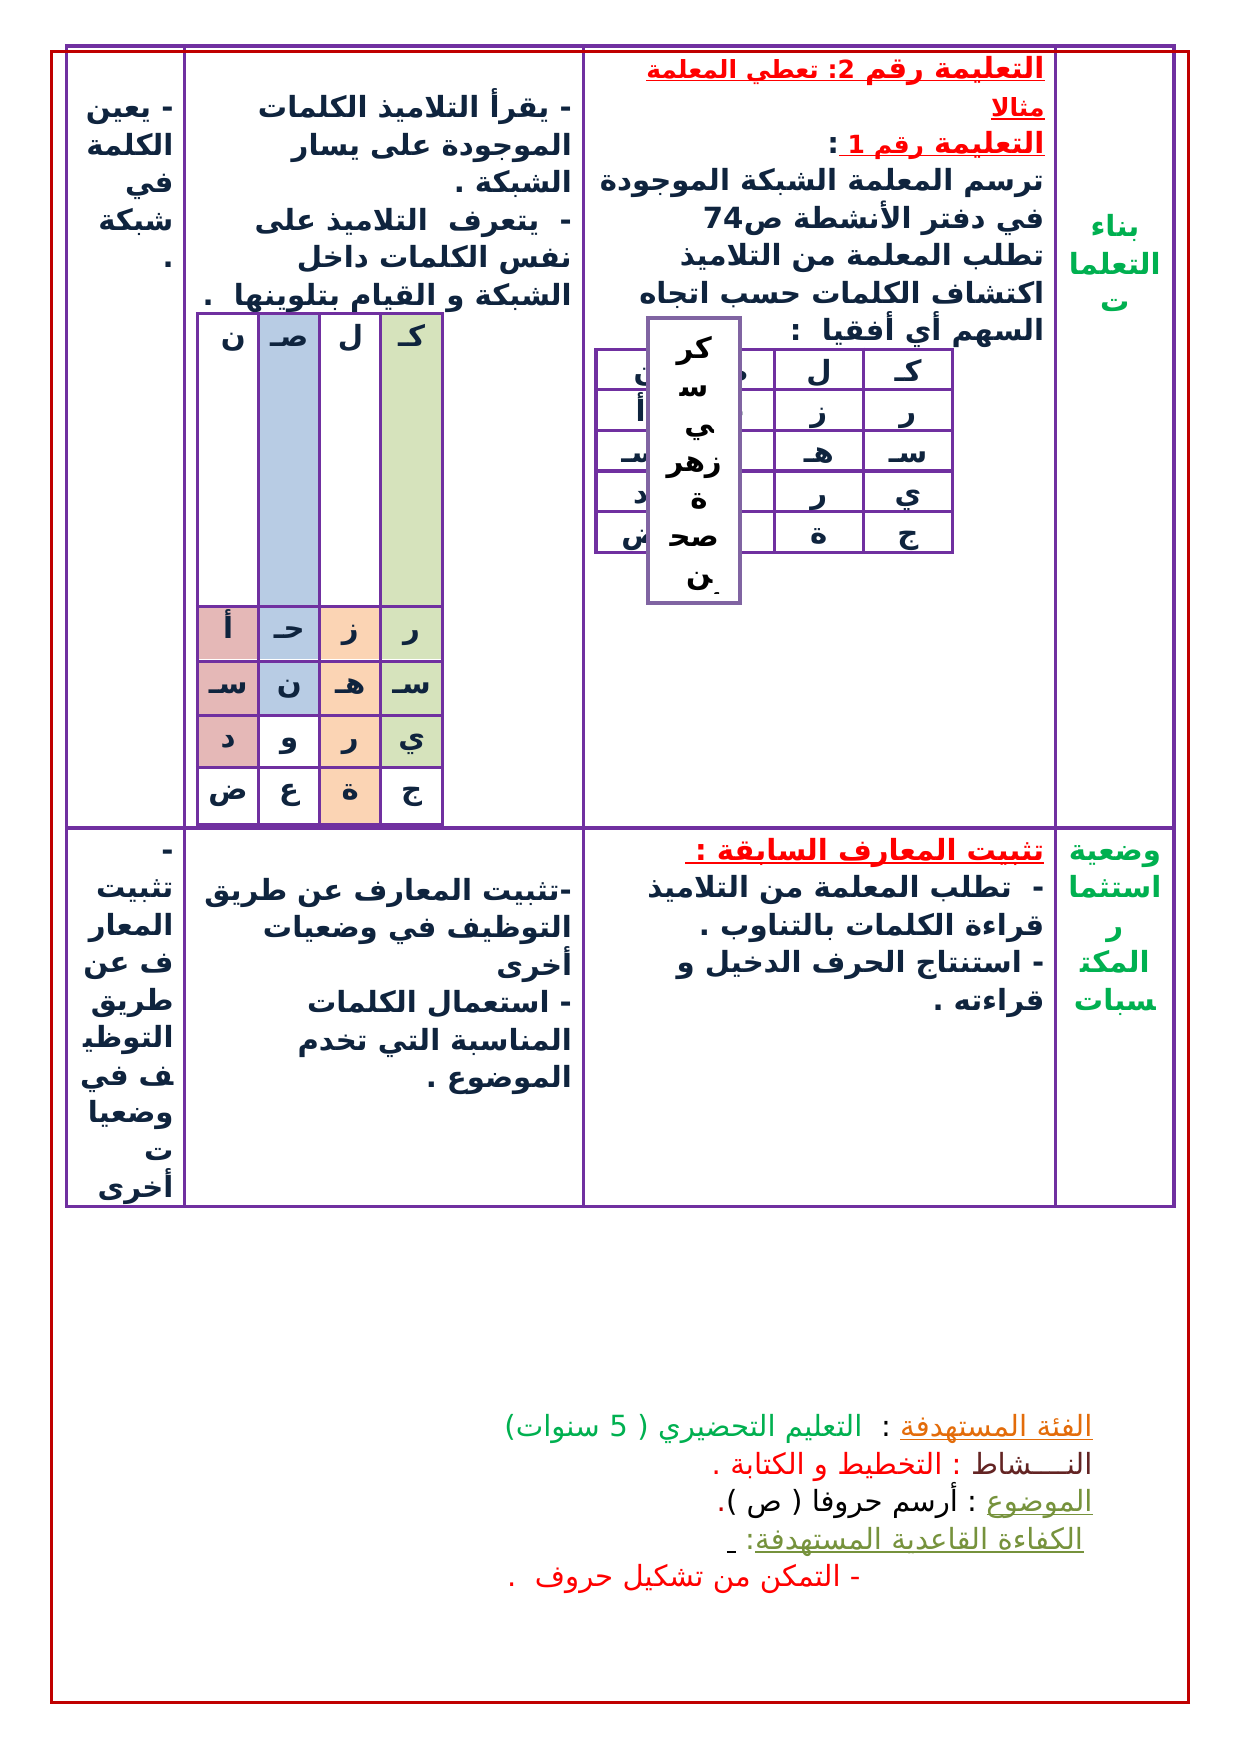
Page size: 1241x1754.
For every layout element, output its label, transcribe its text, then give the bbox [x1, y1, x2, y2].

text - التمكن من تشكيل حروف . [148, 1556, 1093, 1594]
table_cell - تثبيت المعارف عن طريق التوظيف في وضعيات أخرى [68, 830, 183, 1204]
text الموضوع : أرسم حروفا ( ص ). [148, 1481, 1093, 1519]
table_cell - يعين الكلمة في شبكة . [68, 53, 183, 826]
table_cell -تثبيت المعارف عن طريق التوظيف في وضعيات أخرى - استعمال الكلمات المناسبة التي تخدم الموضوع . [186, 830, 582, 1204]
text الفئة المستهدفة : التعليم التحضيري ( 5 سنوات) [148, 1406, 1093, 1444]
table_cell بناء التعلمات [1057, 53, 1172, 826]
text النــــشاط : التخطيط و الكتابة . [148, 1444, 1093, 1481]
text الكفاءة القاعدية المستهدفة: [148, 1519, 1093, 1556]
table_cell التعليمة رقم 2: تعطي المعلمة مثالا التعليمة رقم 1 : ترسم المعلمة الشبكة الموجودة في دفتر الأنشطة ص74 تطلب المعلمة من التلاميذ اكتشاف الكلمات حسب اتجاه السهم أي أفقيا : [585, 53, 1054, 826]
table_cell تثبيت المعارف السابقة : - تطلب المعلمة من التلاميذ قراءة الكلمات بالتناوب . - استنتاج الحرف الدخيل و قراءته . [585, 830, 1054, 1204]
table_cell وضعية استثمار المكتسبات [1057, 830, 1172, 1204]
table_cell - يقرأ التلاميذ الكلمات الموجودة على يسار الشبكة . - يتعرف التلاميذ على نفس الكلمات داخل الشبكة و القيام بتلوينها . [186, 53, 582, 826]
